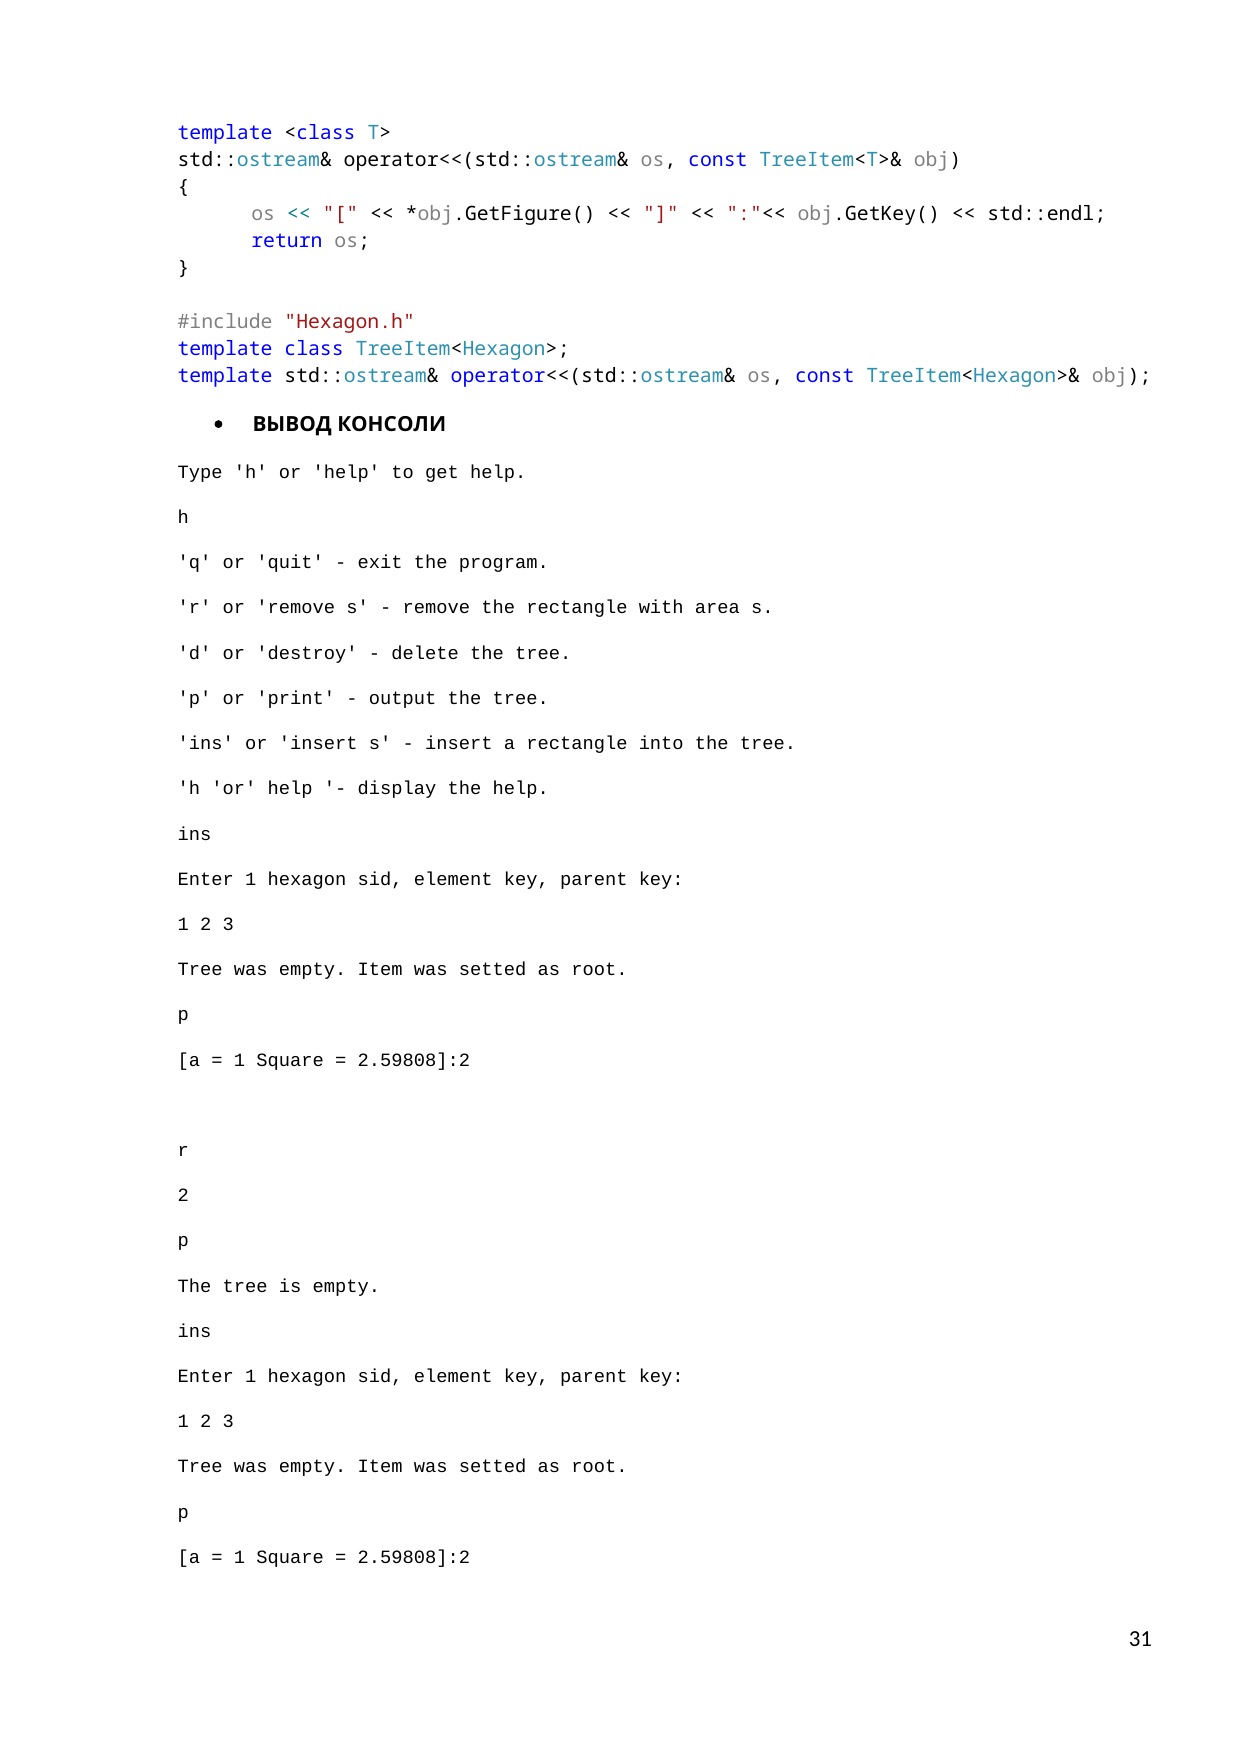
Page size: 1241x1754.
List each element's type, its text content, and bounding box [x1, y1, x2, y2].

text 'd' or 'destroy' - delete the tree. [177, 643, 1152, 665]
text [a = 1 Square = 2.59808]:2 [177, 1548, 1152, 1569]
text r [177, 1141, 1152, 1162]
text template <class T> [177, 118, 1152, 145]
text template class TreeItem<Hexagon>; [177, 334, 1152, 361]
text template std::ostream& operator<<(std::ostream& os, const TreeItem<Hexagon>& obj); [177, 361, 1152, 388]
text 1 2 3 [177, 915, 1152, 936]
text 1 2 3 [177, 1412, 1152, 1433]
text #include "Hexagon.h" [177, 307, 1152, 334]
list ВЫВОД КОНСОЛИ [215, 409, 1152, 438]
text Enter 1 hexagon sid, element key, parent key: [177, 869, 1152, 891]
text 'p' or 'print' - output the tree. [177, 689, 1152, 710]
text } [177, 253, 1152, 280]
text h [177, 508, 1152, 529]
text Type 'h' or 'help' to get help. [177, 463, 1152, 484]
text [177, 1367, 1152, 1388]
text 'ins' or 'insert s' - insert a rectangle into the tree. [177, 734, 1152, 755]
text ins [177, 824, 1152, 846]
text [177, 1457, 1152, 1478]
text return os; [177, 226, 1152, 253]
text 2 [177, 1186, 1152, 1207]
text std::ostream& operator<<(std::ostream& os, const TreeItem<T>& obj) [177, 145, 1152, 172]
text 'q' or 'quit' - exit the program. [177, 553, 1152, 574]
text p [177, 1231, 1152, 1252]
text [a = 1 Square = 2.59808]:2 [177, 1050, 1152, 1072]
text Tree was empty. Item was setted as root. [177, 960, 1152, 981]
text p [177, 1502, 1152, 1524]
text p [177, 1005, 1152, 1026]
text os << "[" << *obj.GetFigure() << "]" << ":"<< obj.GetKey() << std::endl; [177, 199, 1152, 226]
text ins [177, 1322, 1152, 1343]
text { [177, 172, 1152, 199]
text The tree is empty. [177, 1276, 1152, 1298]
text 'h 'or' help '- display the help. [177, 779, 1152, 800]
text 'r' or 'remove s' - remove the rectangle with area s. [177, 598, 1152, 619]
